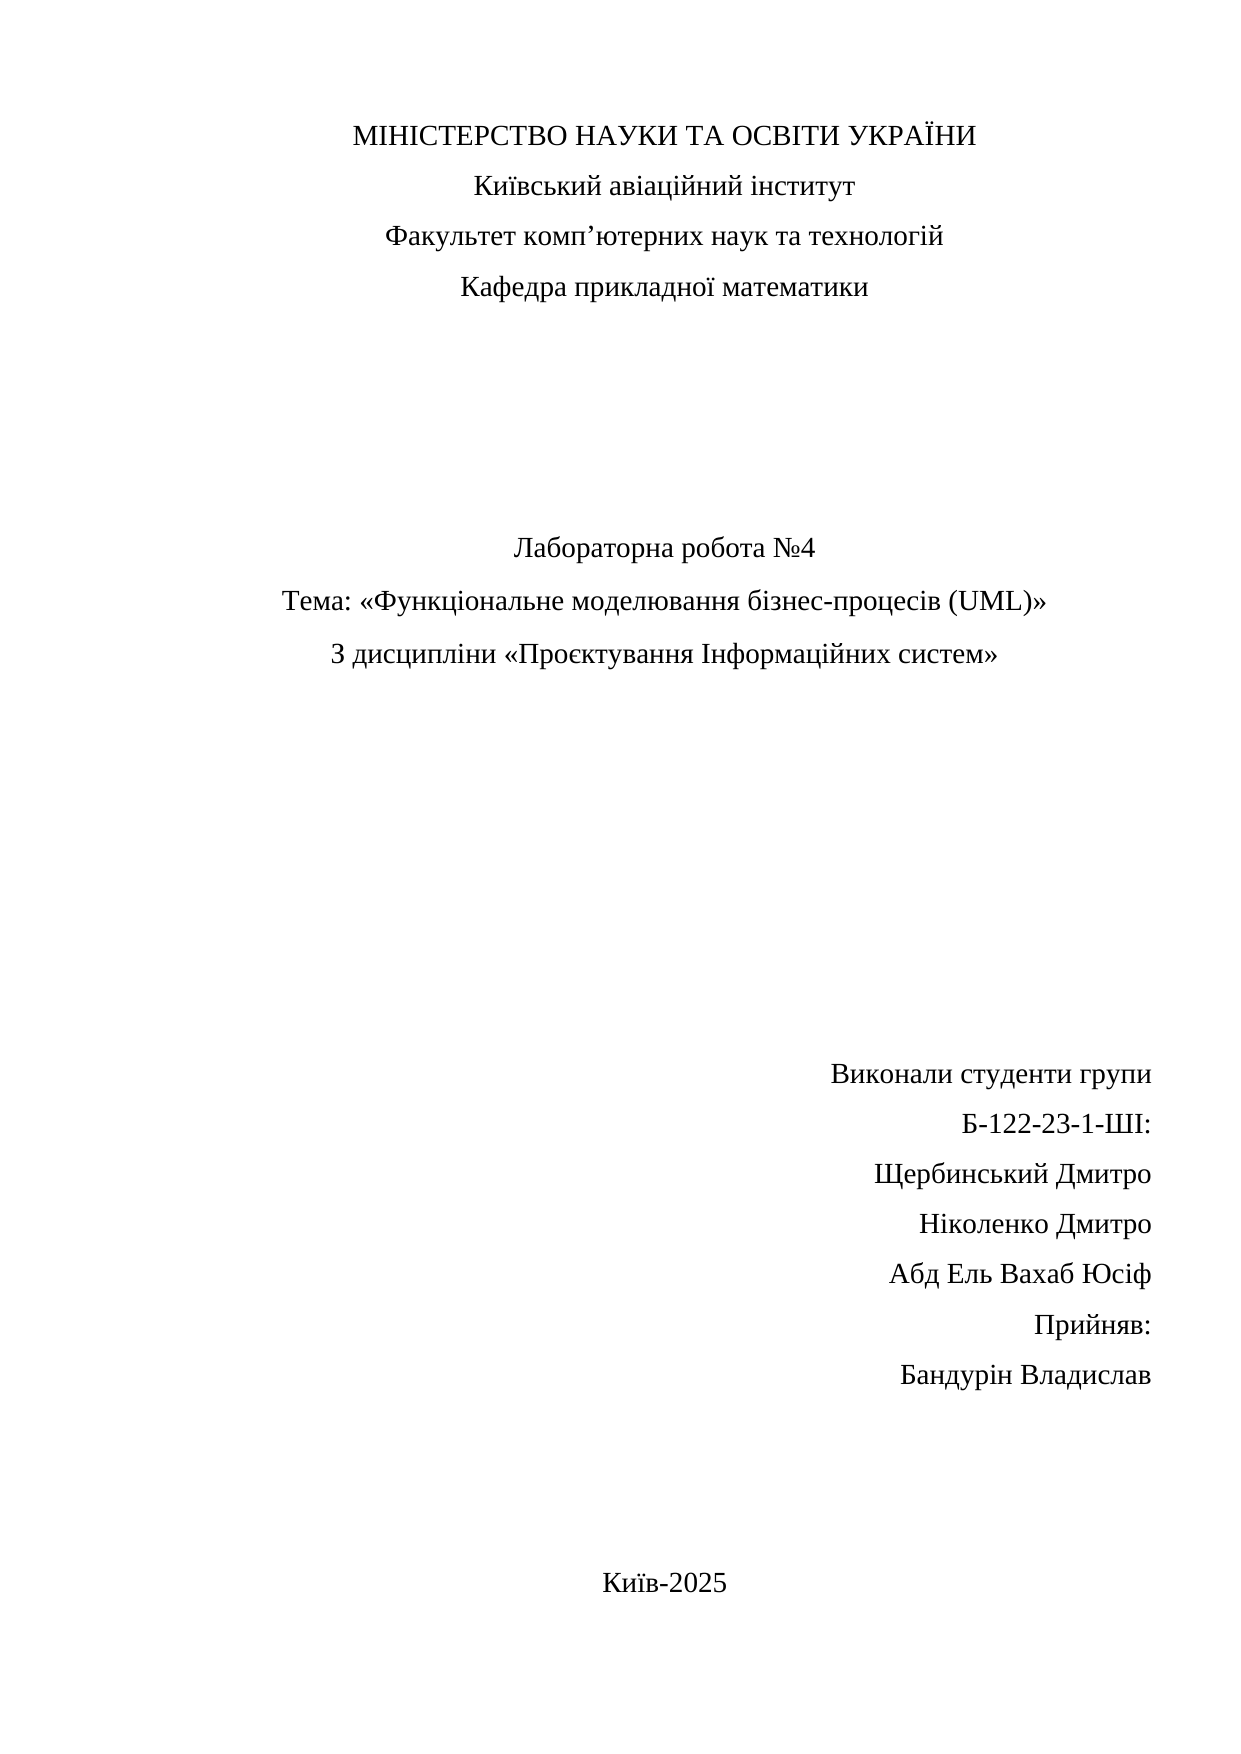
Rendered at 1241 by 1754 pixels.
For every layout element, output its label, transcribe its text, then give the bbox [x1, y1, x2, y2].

text Бандурін Владислав [177, 1357, 1152, 1391]
text Тема: «Функціональне моделювання бізнес-процесів (UML)» [177, 583, 1152, 617]
text Ніколенко Дмитро [177, 1206, 1152, 1240]
text Абд Ель Вахаб Юсіф [177, 1257, 1152, 1290]
text МІНІСТЕРСТВО НАУКИ ТА ОСВІТИ УКРАЇНИ [177, 118, 1152, 152]
text Київ-2025 [177, 1566, 1152, 1599]
text Лабораторна робота №4 [177, 530, 1152, 564]
text Кафедра прикладної математики [177, 269, 1152, 302]
text Факультет комп’ютерних наук та технологій [177, 218, 1152, 252]
text Б-122-23-1-ШІ: [177, 1106, 1152, 1139]
text Київський авіаційний інститут [177, 168, 1152, 202]
text Прийняв: [177, 1307, 1152, 1340]
text Щербинський Дмитро [177, 1156, 1152, 1190]
text Виконали студенти групи [177, 1056, 1152, 1089]
text З дисципліни «Проєктування Інформаційних систем» [177, 636, 1152, 669]
